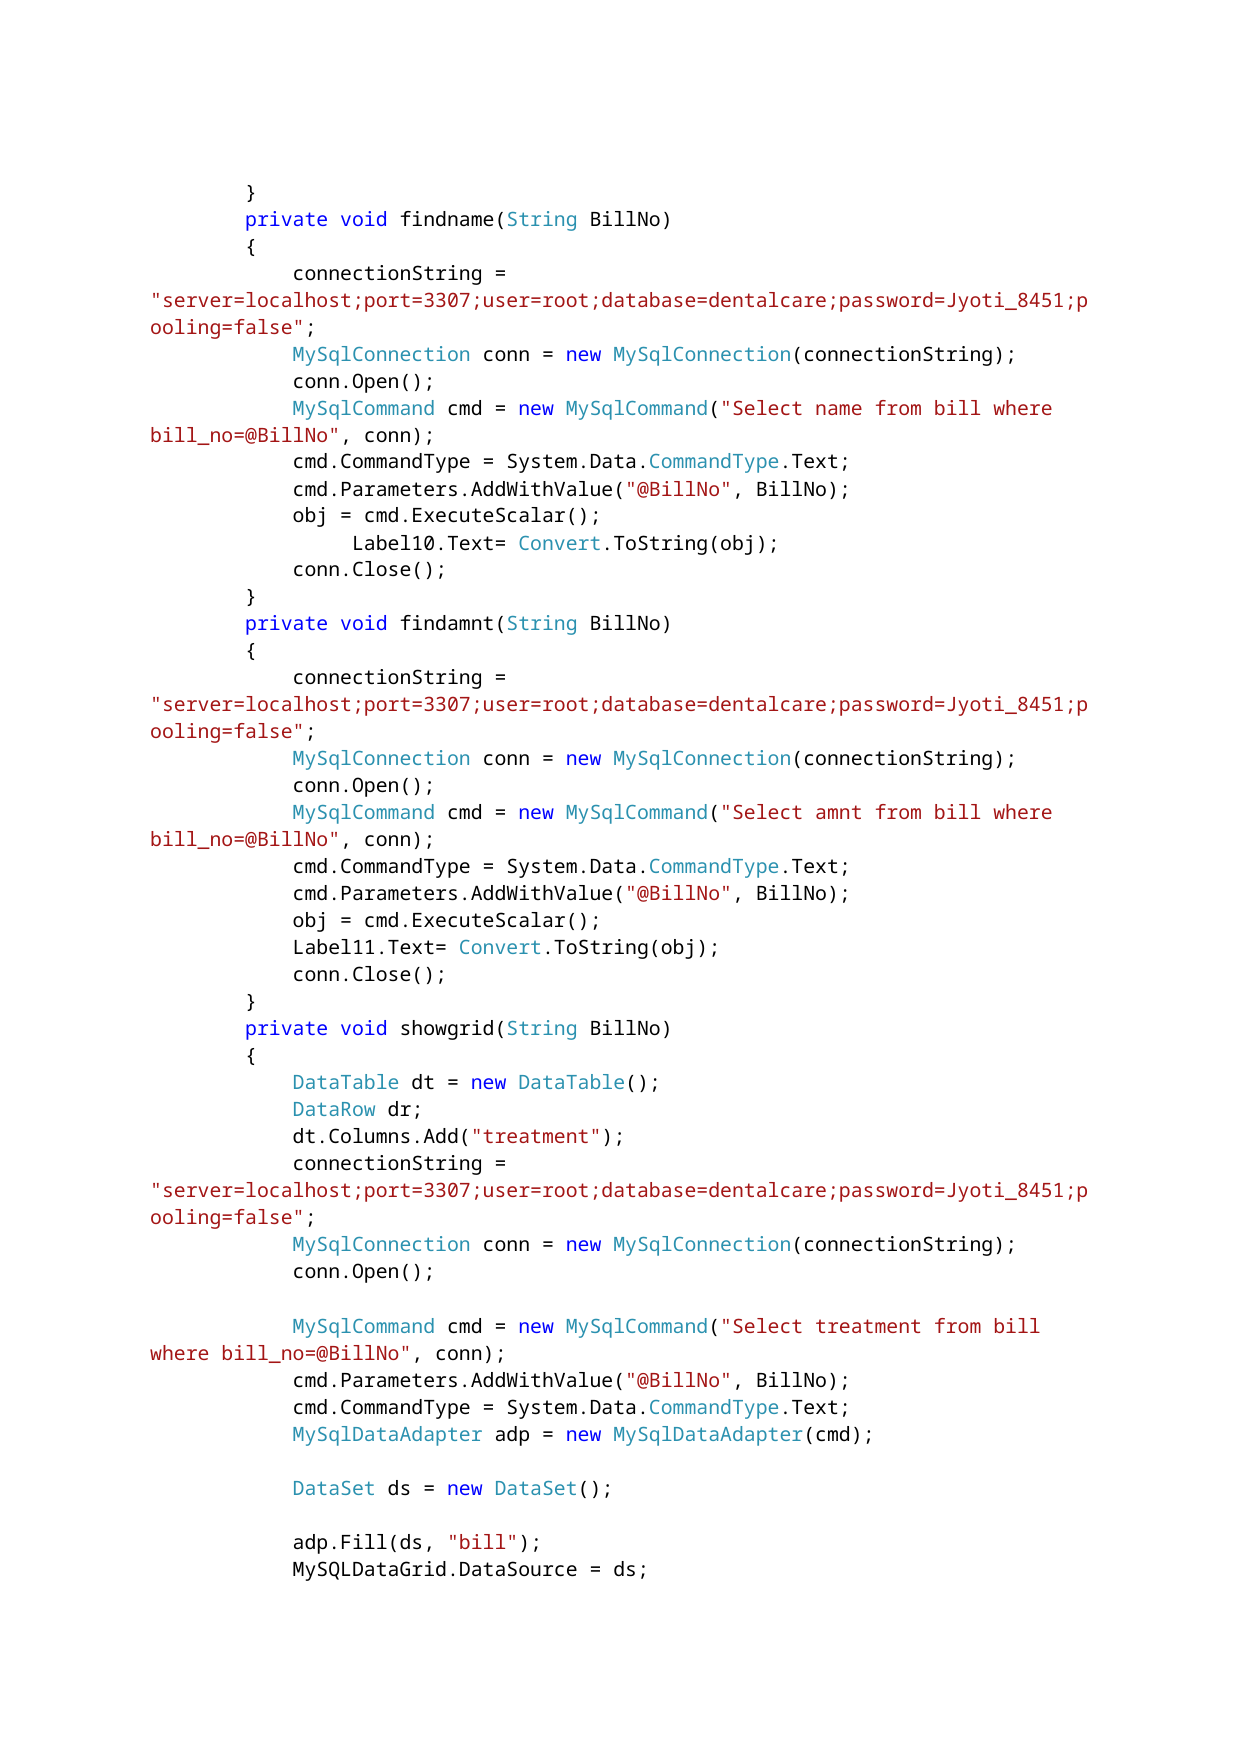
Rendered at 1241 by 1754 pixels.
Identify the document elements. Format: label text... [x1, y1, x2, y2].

text DataTable dt = new DataTable(); [150, 1068, 1090, 1095]
text cmd.CommandType = System.Data.CommandType.Text; [150, 448, 1090, 475]
text MySQLDataGrid.DataSource = ds; [150, 1555, 1090, 1582]
text } [150, 583, 1090, 610]
text MySqlConnection conn = new MySqlConnection(connectionString); [150, 1230, 1090, 1257]
text conn.Close(); [150, 960, 1090, 987]
text conn.Open(); [150, 367, 1090, 394]
text { [150, 1041, 1090, 1068]
text MySqlCommand cmd = new MySqlCommand("Select amnt from bill where bill_no=@BillNo", conn); [150, 798, 1090, 852]
text { [150, 637, 1090, 664]
text MySqlCommand cmd = new MySqlCommand("Select treatment from bill where bill_no=@BillNo", conn); [150, 1312, 1090, 1366]
text cmd.CommandType = System.Data.CommandType.Text; [150, 1393, 1090, 1420]
text dt.Columns.Add("treatment"); [150, 1122, 1090, 1149]
text } [150, 178, 1090, 205]
text adp.Fill(ds, "bill"); [150, 1528, 1090, 1555]
text cmd.Parameters.AddWithValue("@BillNo", BillNo); [150, 475, 1090, 502]
text conn.Open(); [150, 772, 1090, 798]
text private void showgrid(String BillNo) [150, 1014, 1090, 1041]
text private void findamnt(String BillNo) [150, 610, 1090, 637]
text Label10.Text= Convert.ToString(obj); [150, 529, 1090, 556]
text MySqlCommand cmd = new MySqlCommand("Select name from bill where bill_no=@BillNo", conn); [150, 394, 1090, 448]
text MySqlConnection conn = new MySqlConnection(connectionString); [150, 340, 1090, 367]
text cmd.Parameters.AddWithValue("@BillNo", BillNo); [150, 879, 1090, 906]
text obj = cmd.ExecuteScalar(); [150, 906, 1090, 933]
text connectionString = "server=localhost;port=3307;user=root;database=dentalcare;password=Jyoti_8451;pooling=false"; [150, 664, 1090, 744]
text DataSet ds = new DataSet(); [150, 1474, 1090, 1501]
text obj = cmd.ExecuteScalar(); [150, 502, 1090, 529]
text MySqlDataAdapter adp = new MySqlDataAdapter(cmd); [150, 1420, 1090, 1447]
text conn.Close(); [150, 556, 1090, 583]
text Label11.Text= Convert.ToString(obj); [150, 933, 1090, 960]
text DataRow dr; [150, 1095, 1090, 1122]
text connectionString = "server=localhost;port=3307;user=root;database=dentalcare;password=Jyoti_8451;pooling=false"; [150, 1149, 1090, 1230]
text { [150, 232, 1090, 259]
text conn.Open(); [150, 1257, 1090, 1284]
text private void findname(String BillNo) [150, 205, 1090, 232]
text MySqlConnection conn = new MySqlConnection(connectionString); [150, 744, 1090, 772]
text connectionString = "server=localhost;port=3307;user=root;database=dentalcare;password=Jyoti_8451;pooling=false"; [150, 259, 1090, 340]
text cmd.CommandType = System.Data.CommandType.Text; [150, 852, 1090, 879]
text } [150, 987, 1090, 1014]
text cmd.Parameters.AddWithValue("@BillNo", BillNo); [150, 1366, 1090, 1393]
